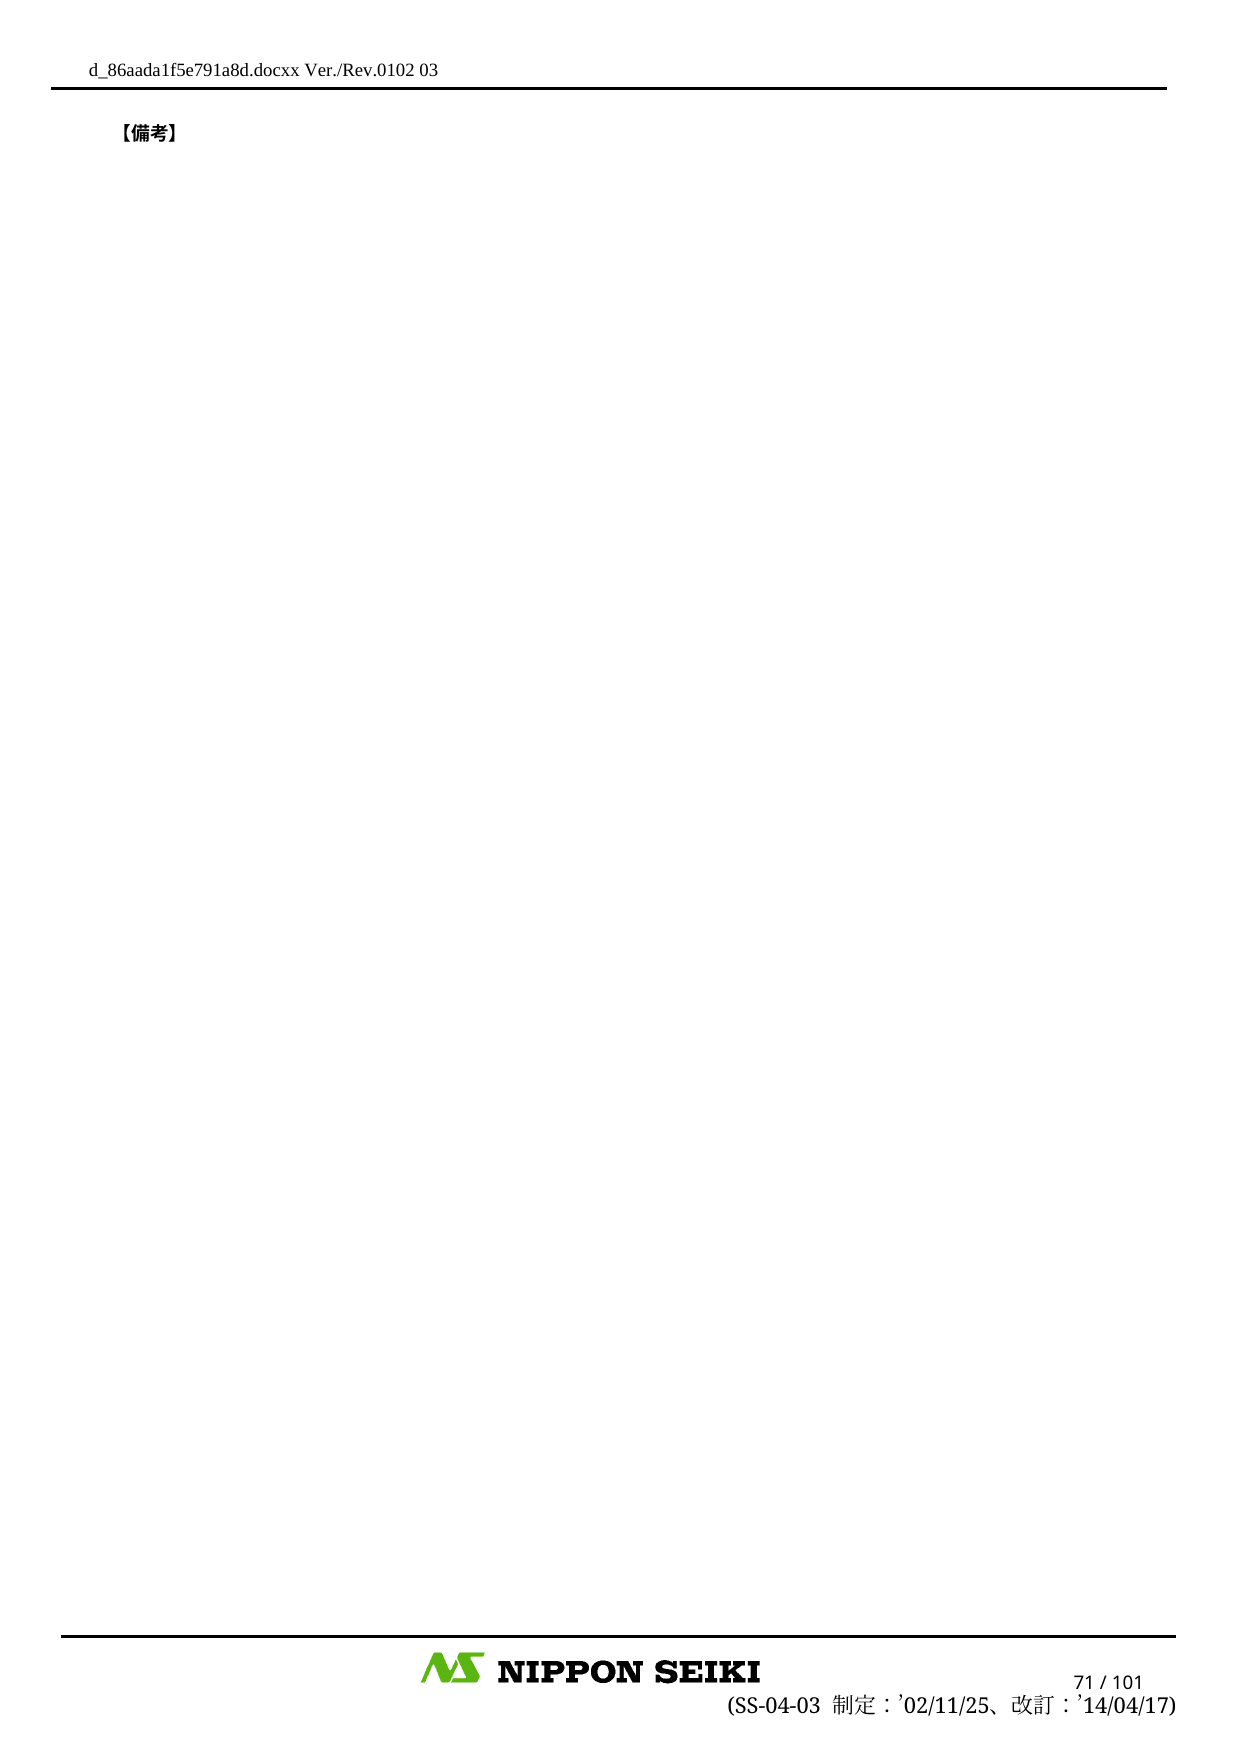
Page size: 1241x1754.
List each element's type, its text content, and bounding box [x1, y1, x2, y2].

text 【備考】 [89, 106, 1181, 158]
